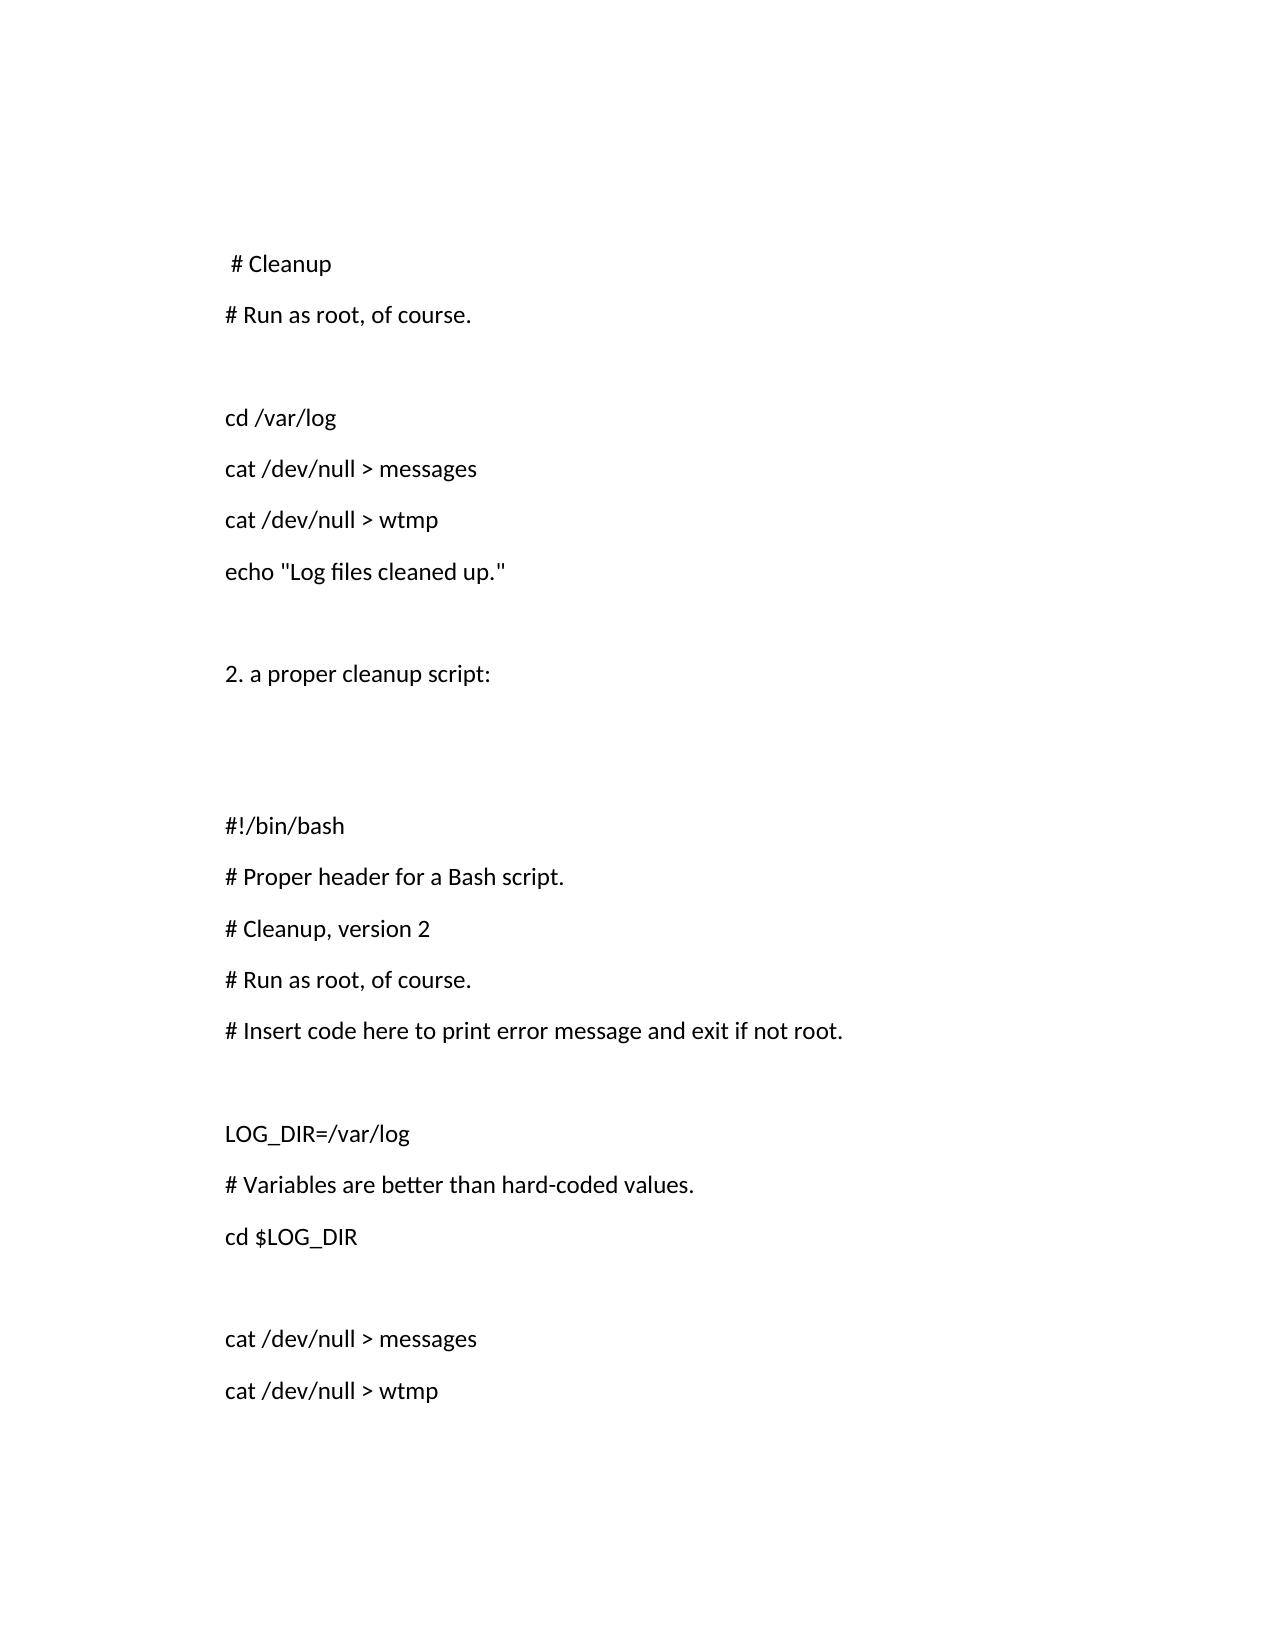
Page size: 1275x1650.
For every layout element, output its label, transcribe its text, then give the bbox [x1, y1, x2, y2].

text cat /dev/null > wtmp [225, 504, 1125, 535]
text #!/bin/bash [225, 810, 1125, 841]
text # Cleanup [225, 248, 1125, 278]
text # Run as root, of course. [225, 299, 1125, 329]
text cd $LOG_DIR [225, 1221, 1125, 1251]
text # Run as root, of course. [225, 964, 1125, 995]
text # Variables are better than hard-coded values. [225, 1169, 1125, 1200]
text 2. a proper cleanup script: [225, 658, 1125, 689]
text cd /var/log [225, 402, 1125, 432]
text cat /dev/null > messages [225, 453, 1125, 484]
text LOG_DIR=/var/log [225, 1118, 1125, 1149]
text # Insert code here to print error message and exit if not root. [225, 1016, 1125, 1046]
text cat /dev/null > messages [225, 1324, 1125, 1354]
text # Proper header for a Bash script. [225, 861, 1125, 892]
text cat /dev/null > wtmp [225, 1375, 1125, 1406]
text echo "Log files cleaned up." [225, 556, 1125, 586]
text # Cleanup, version 2 [225, 913, 1125, 943]
